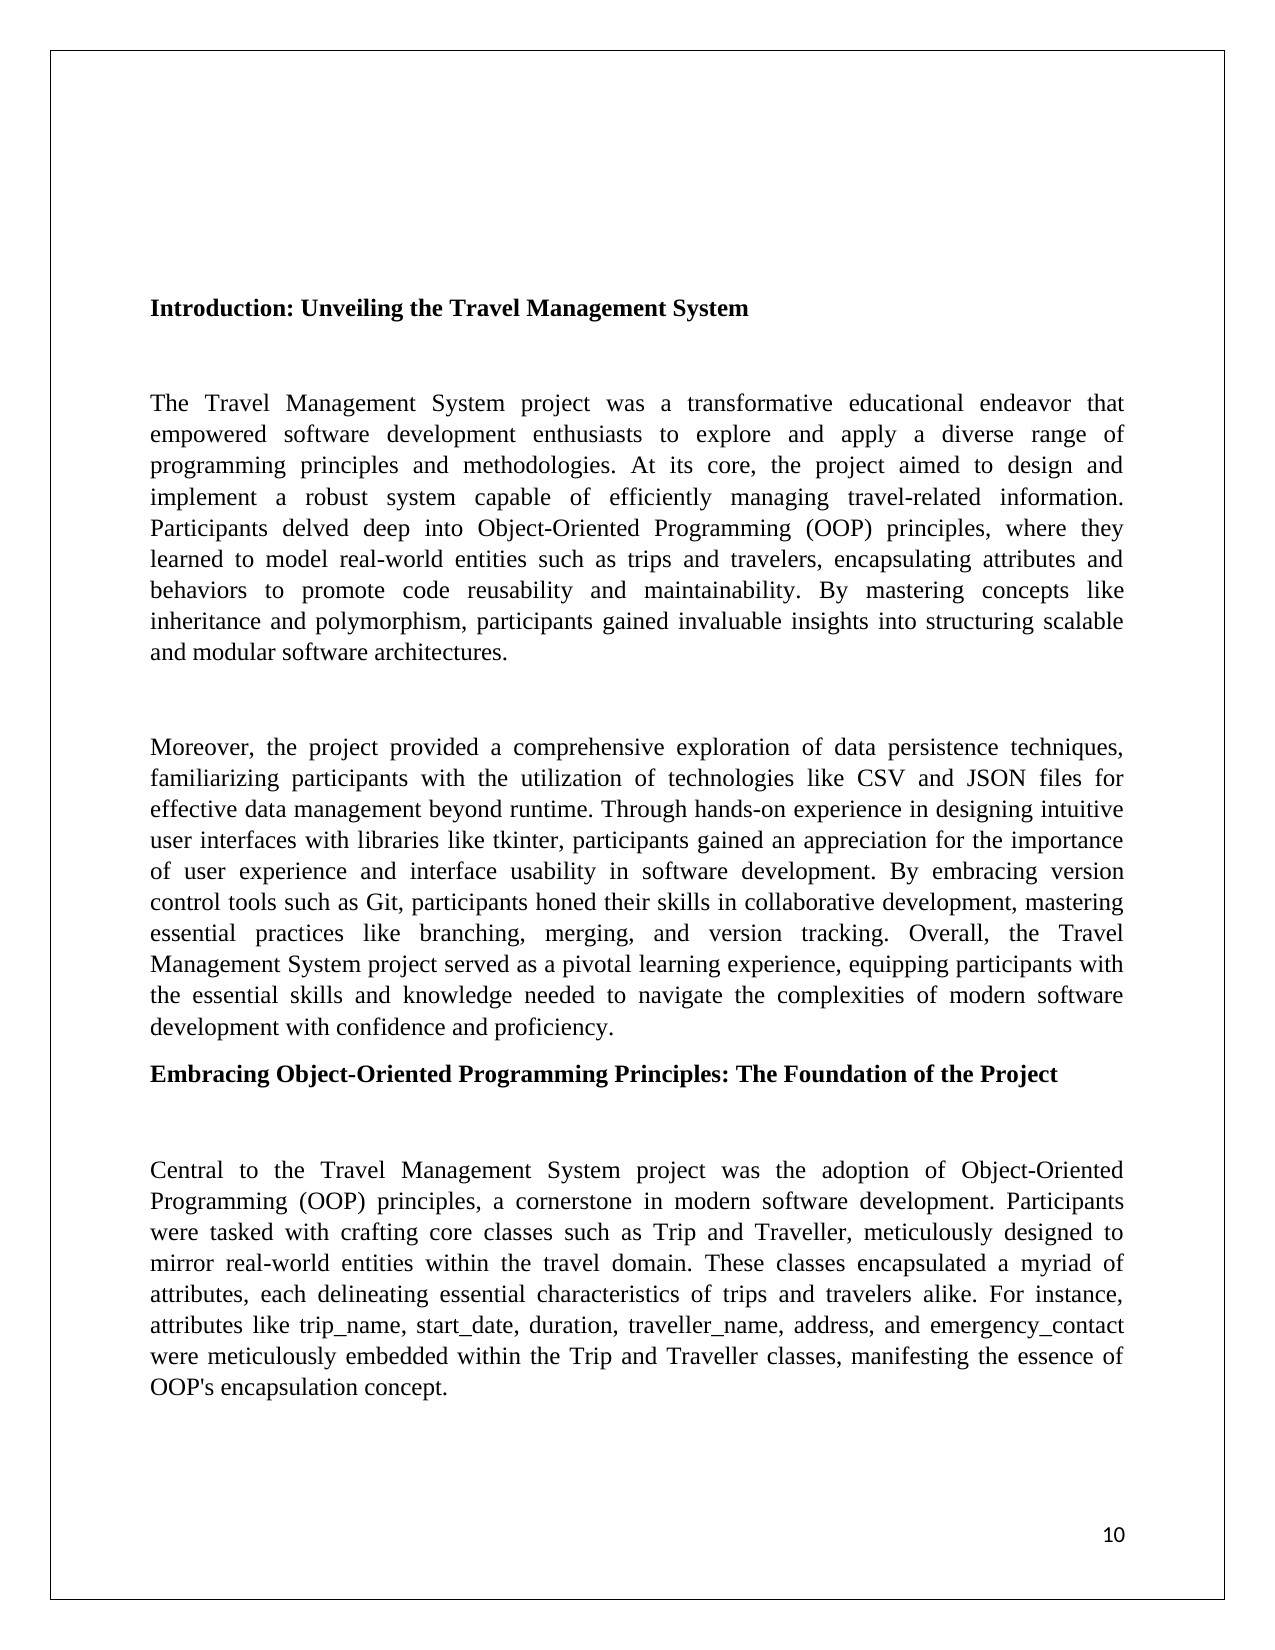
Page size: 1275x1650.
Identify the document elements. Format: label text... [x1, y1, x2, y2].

text Moreover, the project provided a comprehensive exploration of data persistence techniques, familiarizing participants with the utilization of technologies like CSV and JSON files for effective data management beyond runtime. Through hands-on experience in designing intuitive user interfaces with libraries like tkinter, participants gained an appreciation for the importance of user experience and interface usability in software development. By embracing version control tools such as Git, participants honed their skills in collaborative development, mastering essential practices like branching, merging, and version tracking. Overall, the Travel Management System project served as a pivotal learning experience, equipping participants with the essential skills and knowledge needed to navigate the complexities of modern software development with confidence and proficiency. [150, 732, 1125, 1040]
text Embracing Object-Oriented Programming Principles: The Foundation of the Project [150, 1059, 1125, 1088]
text Central to the Travel Management System project was the adoption of Object-Oriented Programming (OOP) principles, a cornerstone in modern software development. Participants were tasked with crafting core classes such as Trip and Traveller, meticulously designed to mirror real-world entities within the travel domain. These classes encapsulated a myriad of attributes, each delineating essential characteristics of trips and travelers alike. For instance, attributes like trip_name, start_date, duration, traveller_name, address, and emergency_contact were meticulously embedded within the Trip and Traveller classes, manifesting the essence of OOP's encapsulation concept. [150, 1155, 1125, 1401]
text Introduction: Unveiling the Travel Management System [150, 293, 1125, 322]
text The Travel Management System project was a transformative educational endeavor that empowered software development enthusiasts to explore and apply a diverse range of programming principles and methodologies. At its core, the project aimed to design and implement a robust system capable of efficiently managing travel-related information. Participants delved deep into Object-Oriented Programming (OOP) principles, where they learned to model real-world entities such as trips and travelers, encapsulating attributes and behaviors to promote code reusability and maintainability. By mastering concepts like inheritance and polymorphism, participants gained invaluable insights into structuring scalable and modular software architectures. [150, 388, 1125, 666]
